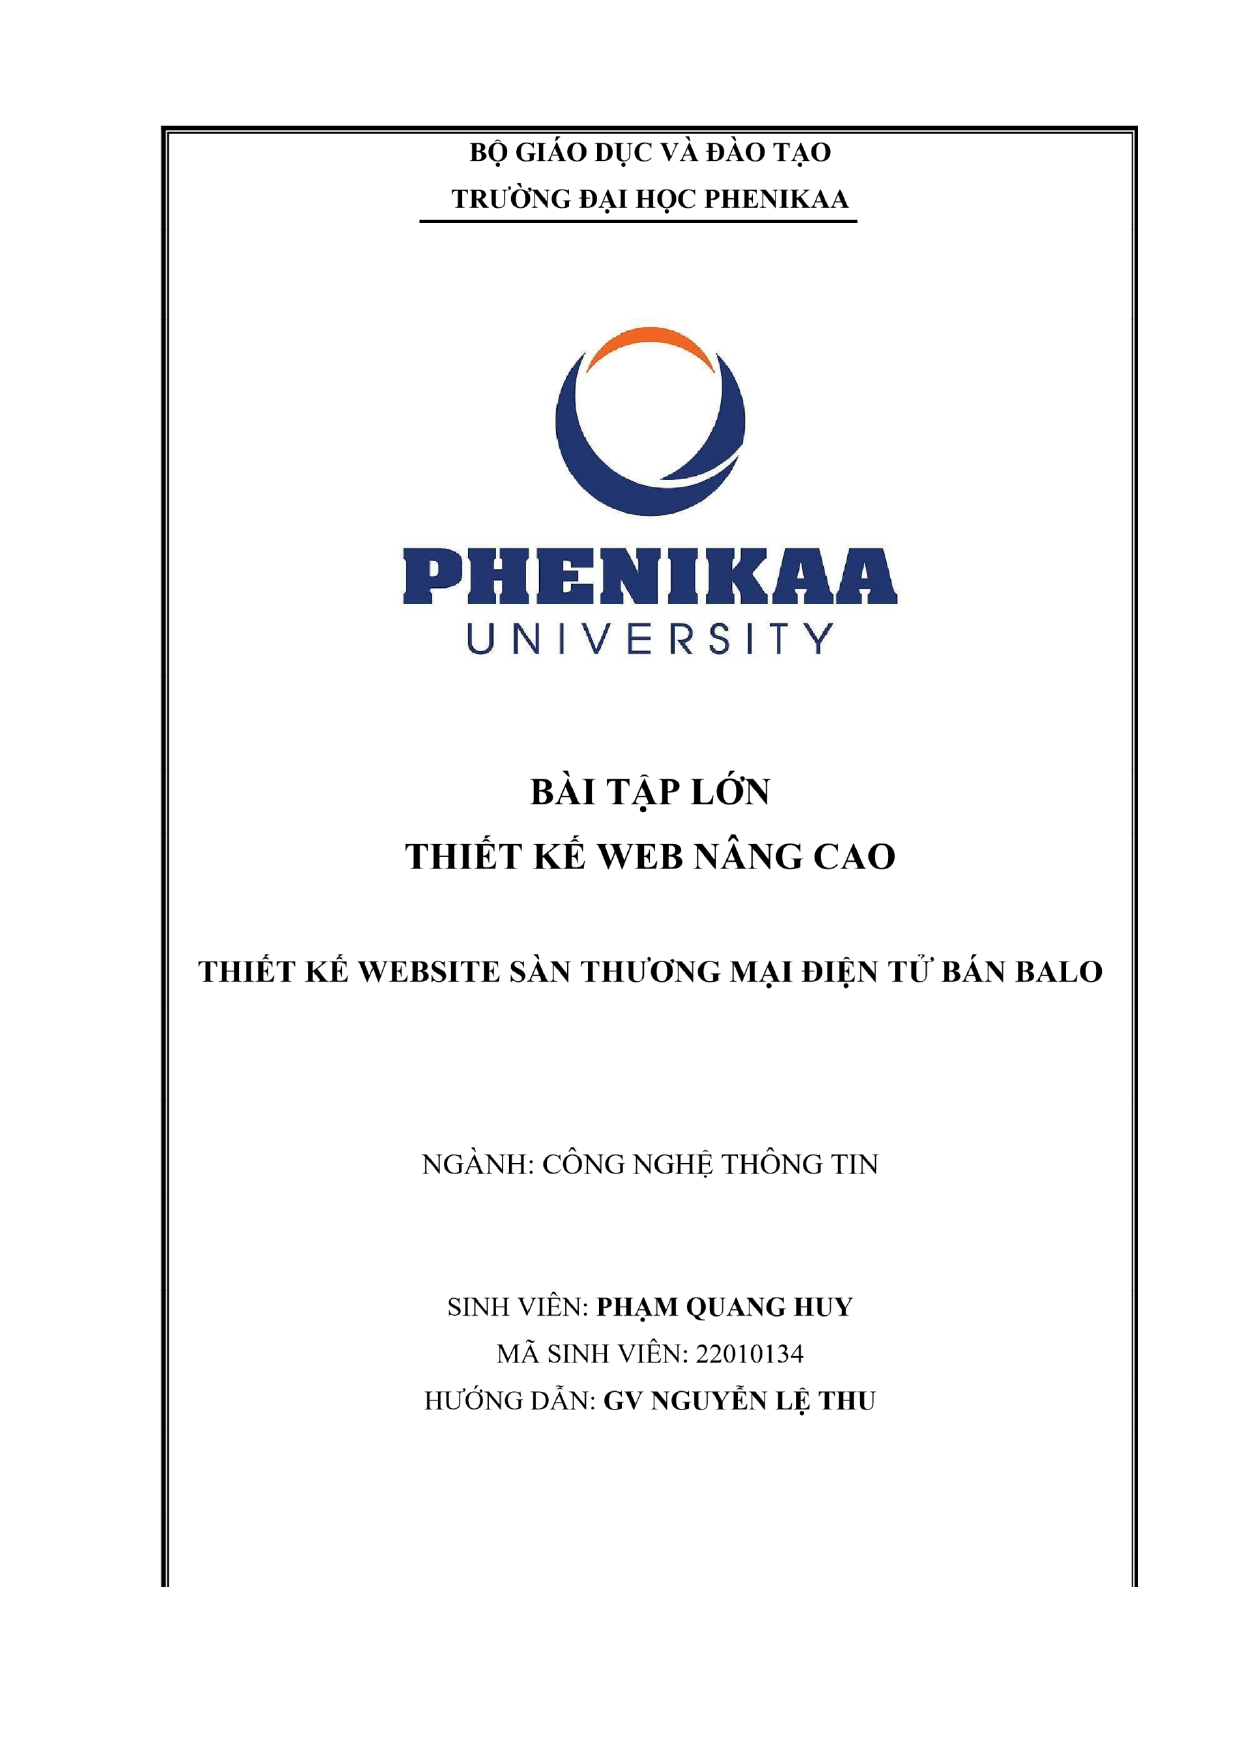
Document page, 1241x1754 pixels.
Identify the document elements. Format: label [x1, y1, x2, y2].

picture [160, 125, 1138, 1587]
